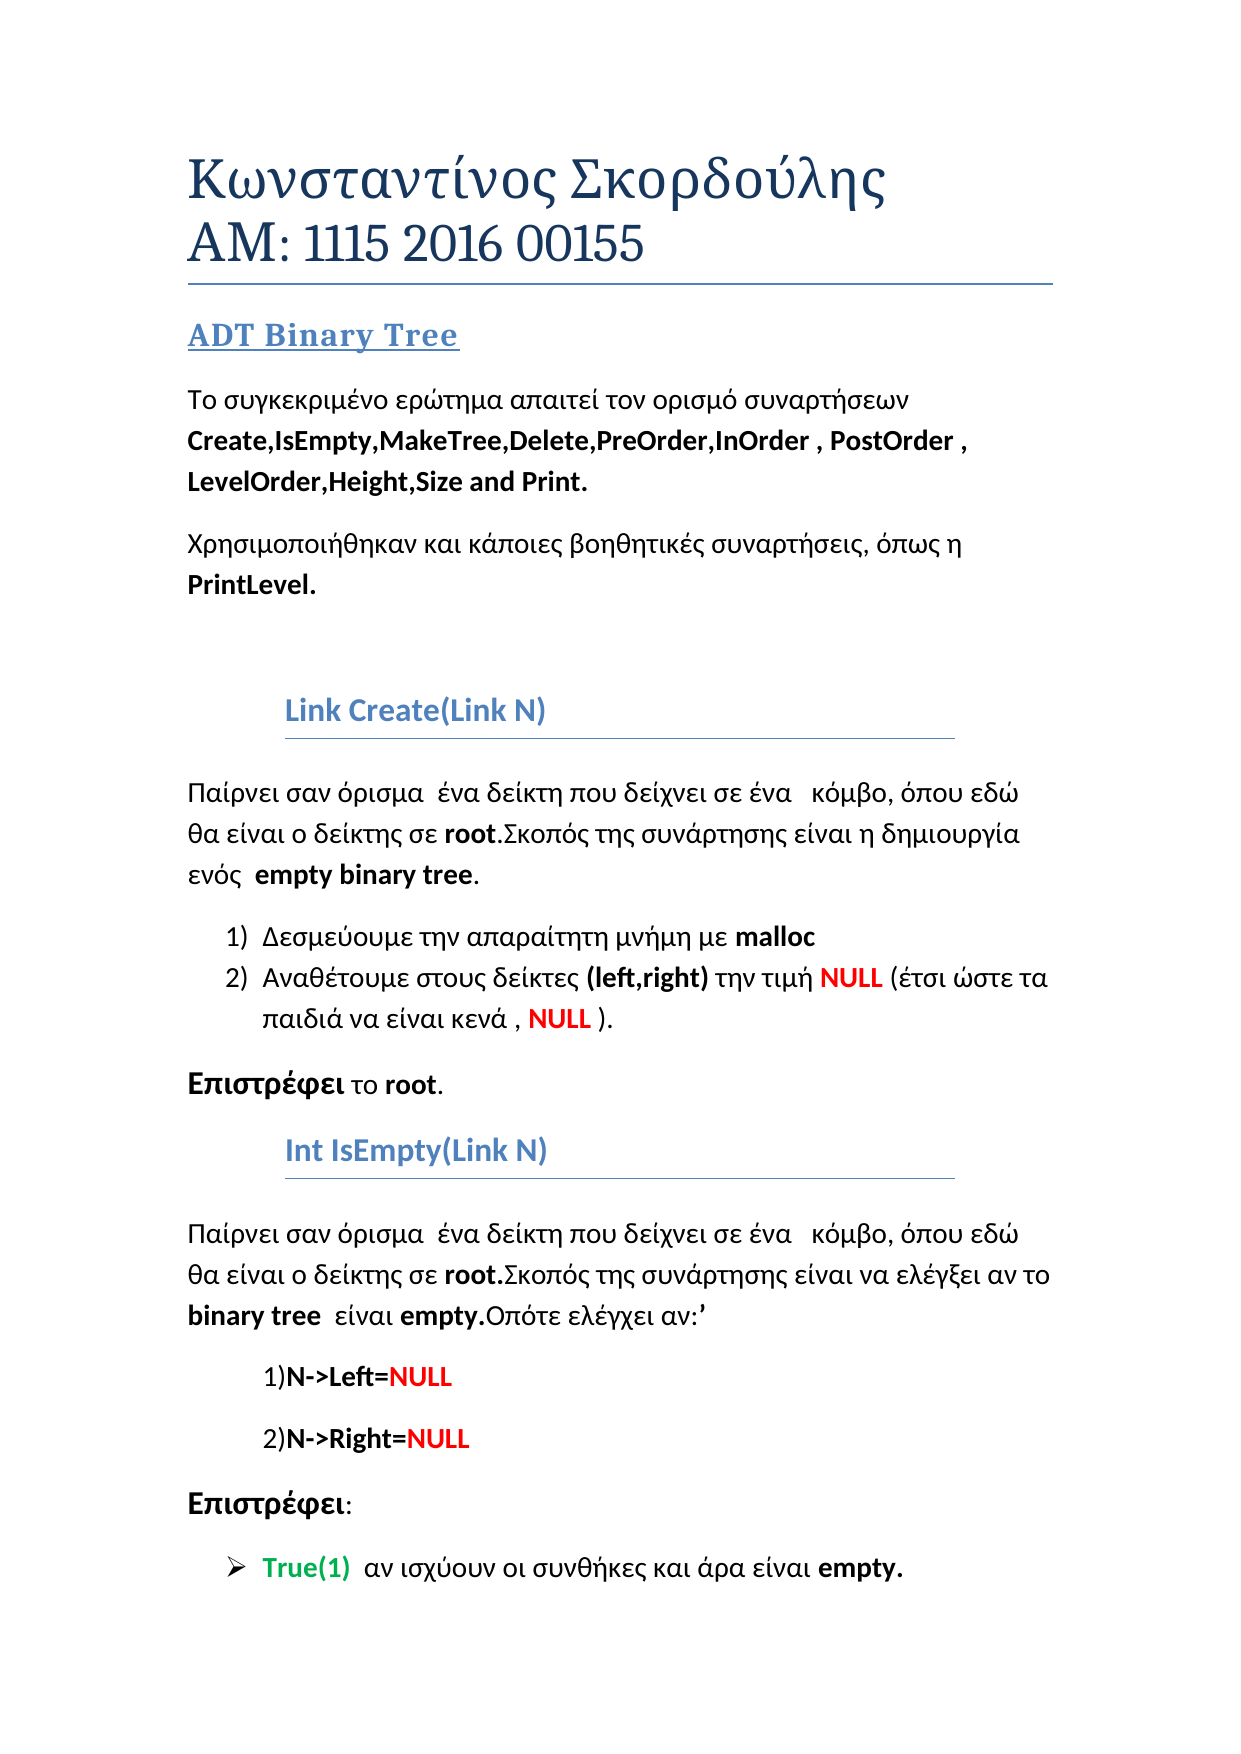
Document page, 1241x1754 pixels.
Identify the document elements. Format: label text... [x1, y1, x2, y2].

title ΑΜ: 1115 2016 00155 [187, 212, 1053, 285]
list True(1) αν ισχύουν οι συνθήκες και άρα είναι empty. [225, 1549, 1053, 1585]
title Κωνσταντίνος Σκορδούλης [187, 150, 1053, 212]
text 1)N->Left=NULL [187, 1358, 1053, 1394]
text Χρησιμοποιήθηκαν και κάποιες βοηθητικές συναρτήσεις, όπως η PrintLevel. [187, 525, 1053, 601]
text Παίρνει σαν όρισμα ένα δείκτη που δείχνει σε ένα κόμβο, όπου εδώ θα είναι ο δείκτης σε root.Σκοπός της συνάρτησης είναι η δημιουργία ενός empty binary tree. [187, 774, 1053, 892]
text Επιστρέφει το root. [187, 1062, 1053, 1103]
text Επιστρέφει: [187, 1482, 1053, 1523]
list Δεσμεύουμε την απαραίτητη μνήμη με malloc [225, 918, 1053, 954]
text 2)N->Right=NULL [187, 1420, 1053, 1456]
text Το συγκεκριμένο ερώτημα απαιτεί τον ορισμό συναρτήσεων Create,IsEmpty,MakeTree,Delete,PreOrder,InOrder , PostOrder , LevelOrder,Height,Size and Print. [187, 381, 1053, 499]
text Int IsEmpty(Link N) [285, 1129, 955, 1178]
text Link Create(Link N) [285, 689, 955, 738]
subtitle ADT Binary Tree [187, 316, 1053, 354]
text Παίρνει σαν όρισμα ένα δείκτη που δείχνει σε ένα κόμβο, όπου εδώ θα είναι ο δείκτης σε root.Σκοπός της συνάρτησης είναι να ελέγξει αν το binary tree είναι empty.Οπότε ελέγχει αν:’ [187, 1215, 1053, 1332]
list Αναθέτουμε στους δείκτες (left,right) την τιμή NULL (έτσι ώστε τα παιδιά να είναι κενά , NULL ). [225, 959, 1053, 1036]
